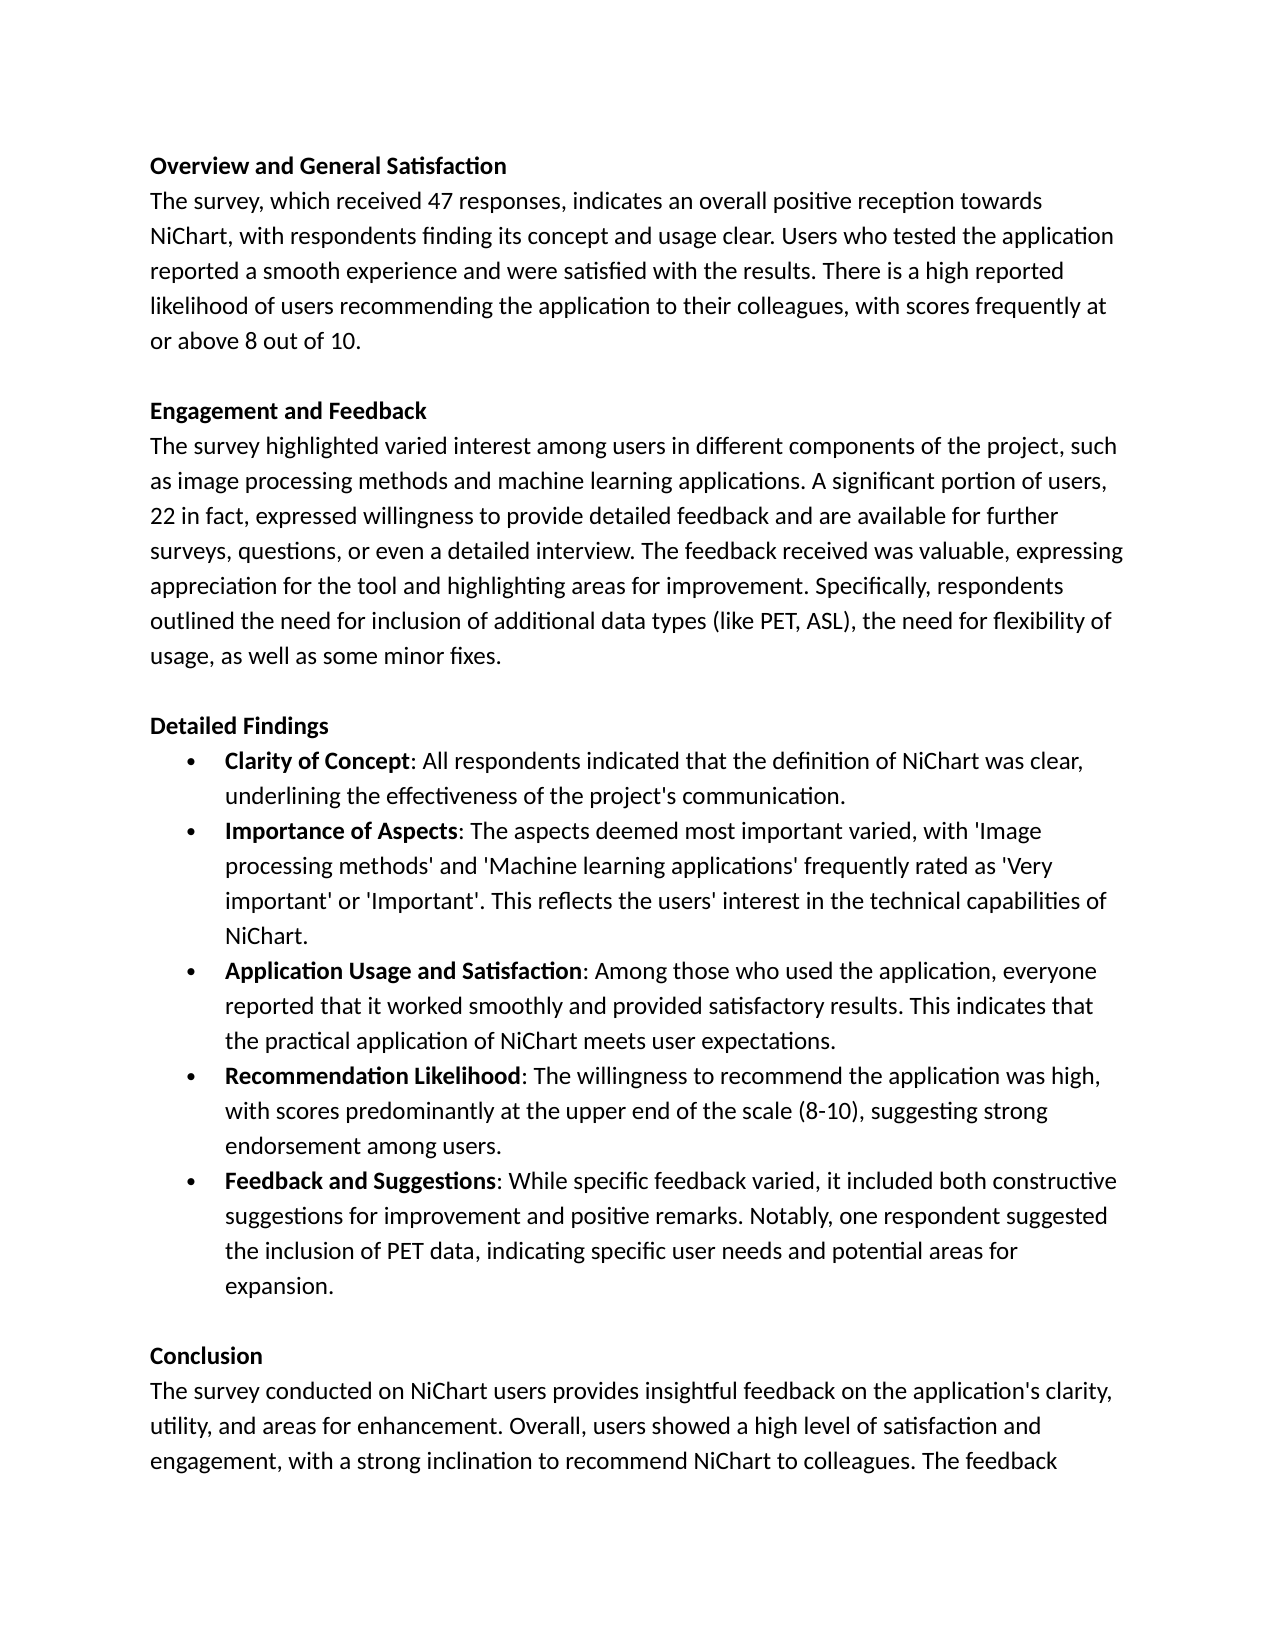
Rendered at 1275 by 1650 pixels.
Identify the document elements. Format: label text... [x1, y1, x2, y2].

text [150, 1375, 1125, 1476]
list Clarity of Concept: All respondents indicated that the definition of NiChart was clear, underlining the effectiveness of the project's communication. [187, 745, 1125, 811]
text The survey, which received 47 responses, indicates an overall positive reception towards NiChart, with respondents finding its concept and usage clear. Users who tested the application reported a smooth experience and were satisfied with the results. There is a high reported likelihood of users recommending the application to their colleagues, with scores frequently at or above 8 out of 10. [150, 185, 1125, 356]
list Feedback and Suggestions: While specific feedback varied, it included both constructive suggestions for improvement and positive remarks. Notably, one respondent suggested the inclusion of PET data, indicating specific user needs and potential areas for expansion. [187, 1165, 1125, 1301]
text Conclusion [150, 1340, 1125, 1371]
text Detailed Findings [150, 710, 1125, 741]
list Recommendation Likelihood: The willingness to recommend the application was high, with scores predominantly at the upper end of the scale (8-10), suggesting strong endorsement among users. [187, 1060, 1125, 1161]
list Application Usage and Satisfaction: Among those who used the application, everyone reported that it worked smoothly and provided satisfactory results. This indicates that the practical application of NiChart meets user expectations. [187, 955, 1125, 1056]
text Engagement and Feedback [150, 395, 1125, 426]
text Overview and General Satisfaction [150, 150, 1125, 181]
text The survey highlighted varied interest among users in different components of the project, such as image processing methods and machine learning applications. A significant portion of users, 22 in fact, expressed willingness to provide detailed feedback and are available for further surveys, questions, or even a detailed interview. The feedback received was valuable, expressing appreciation for the tool and highlighting areas for improvement. Specifically, respondents outlined the need for inclusion of additional data types (like PET, ASL), the need for flexibility of usage, as well as some minor fixes. [150, 430, 1125, 671]
list Importance of Aspects: The aspects deemed most important varied, with 'Image processing methods' and 'Machine learning applications' frequently rated as 'Very important' or 'Important'. This reflects the users' interest in the technical capabilities of NiChart. [187, 815, 1125, 951]
